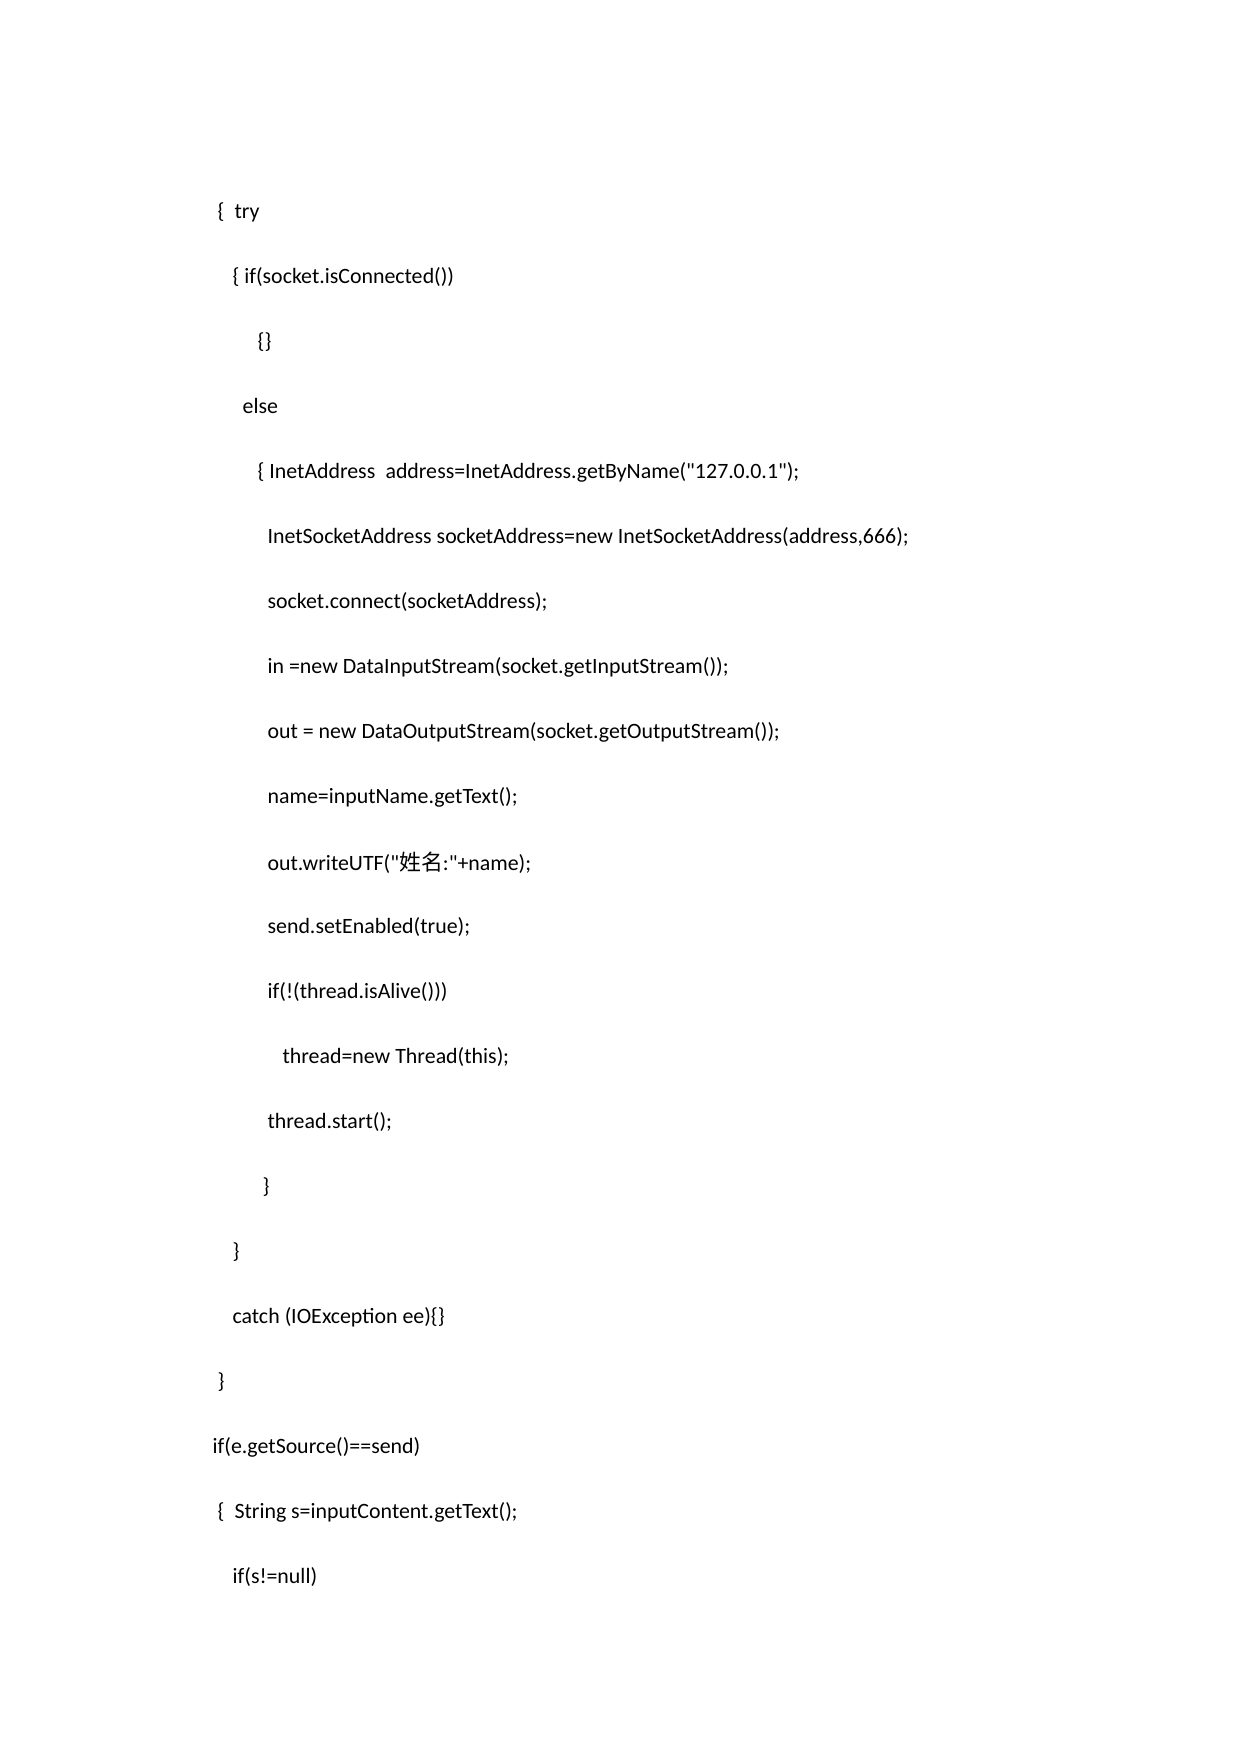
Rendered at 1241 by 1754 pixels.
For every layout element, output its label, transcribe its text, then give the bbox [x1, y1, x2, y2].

text { try [187, 194, 1053, 227]
text out = new DataOutputStream(socket.getOutputStream()); [187, 714, 1053, 747]
text { InetAddress address=InetAddress.getByName("127.0.0.1"); [187, 454, 1053, 487]
text } [187, 1364, 1053, 1397]
text if(s!=null) [187, 1559, 1053, 1592]
text thread=new Thread(this); [187, 1039, 1053, 1072]
text { String s=inputContent.getText(); [187, 1494, 1053, 1527]
text } [187, 1169, 1053, 1202]
text thread.start(); [187, 1104, 1053, 1137]
text catch (IOException ee){} [187, 1299, 1053, 1332]
text send.setEnabled(true); [187, 909, 1053, 942]
text if(e.getSource()==send) [187, 1429, 1053, 1462]
text socket.connect(socketAddress); [187, 584, 1053, 617]
text out.writeUTF("姓名:"+name); [187, 844, 1053, 877]
text { if(socket.isConnected()) [187, 259, 1053, 292]
text if(!(thread.isAlive())) [187, 974, 1053, 1007]
text {} [187, 324, 1053, 357]
text InetSocketAddress socketAddress=new InetSocketAddress(address,666); [187, 519, 1053, 552]
text } [187, 1234, 1053, 1267]
text name=inputName.getText(); [187, 779, 1053, 812]
text else [187, 389, 1053, 422]
text in =new DataInputStream(socket.getInputStream()); [187, 649, 1053, 682]
